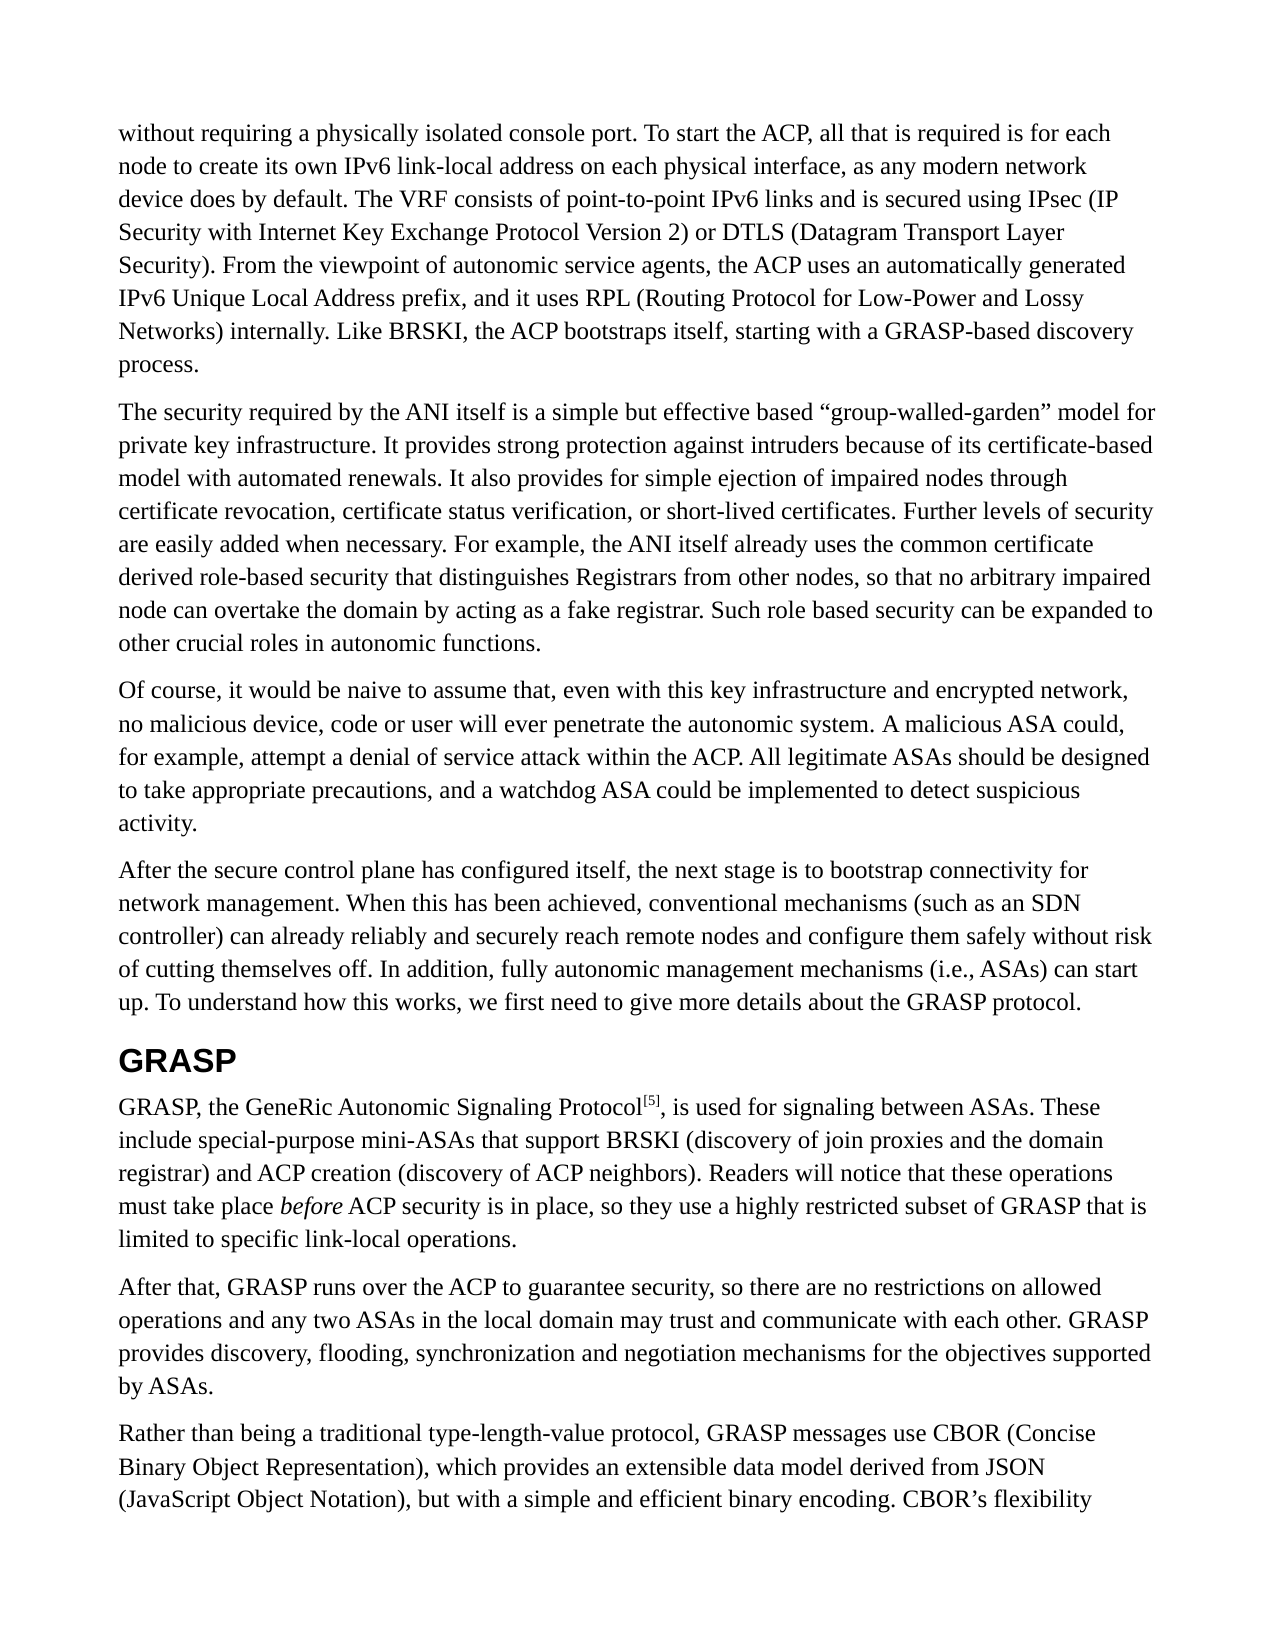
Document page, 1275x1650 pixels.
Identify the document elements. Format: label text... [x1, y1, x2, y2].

text After the secure control plane has configured itself, the next stage is to bootstrap connectivity for network management. When this has been achieved, conventional mechanisms (such as an SDN controller) can already reliably and securely reach remote nodes and configure them safely without risk of cutting themselves off. In addition, fully autonomic management mechanisms (i.e., ASAs) can start up. To understand how this works, we first need to give more details about the GRASP protocol. [118, 855, 1157, 1016]
text GRASP, the GeneRic Autonomic Signaling Protocol[5], is used for signaling between ASAs. These include special-purpose mini-ASAs that support BRSKI (discovery of join proxies and the domain registrar) and ACP creation (discovery of ACP neighbors). Readers will notice that these operations must take place before ACP security is in place, so they use a highly restricted subset of GRASP that is limited to specific link-local operations. [118, 1092, 1157, 1253]
subtitle GRASP [118, 1041, 1157, 1080]
